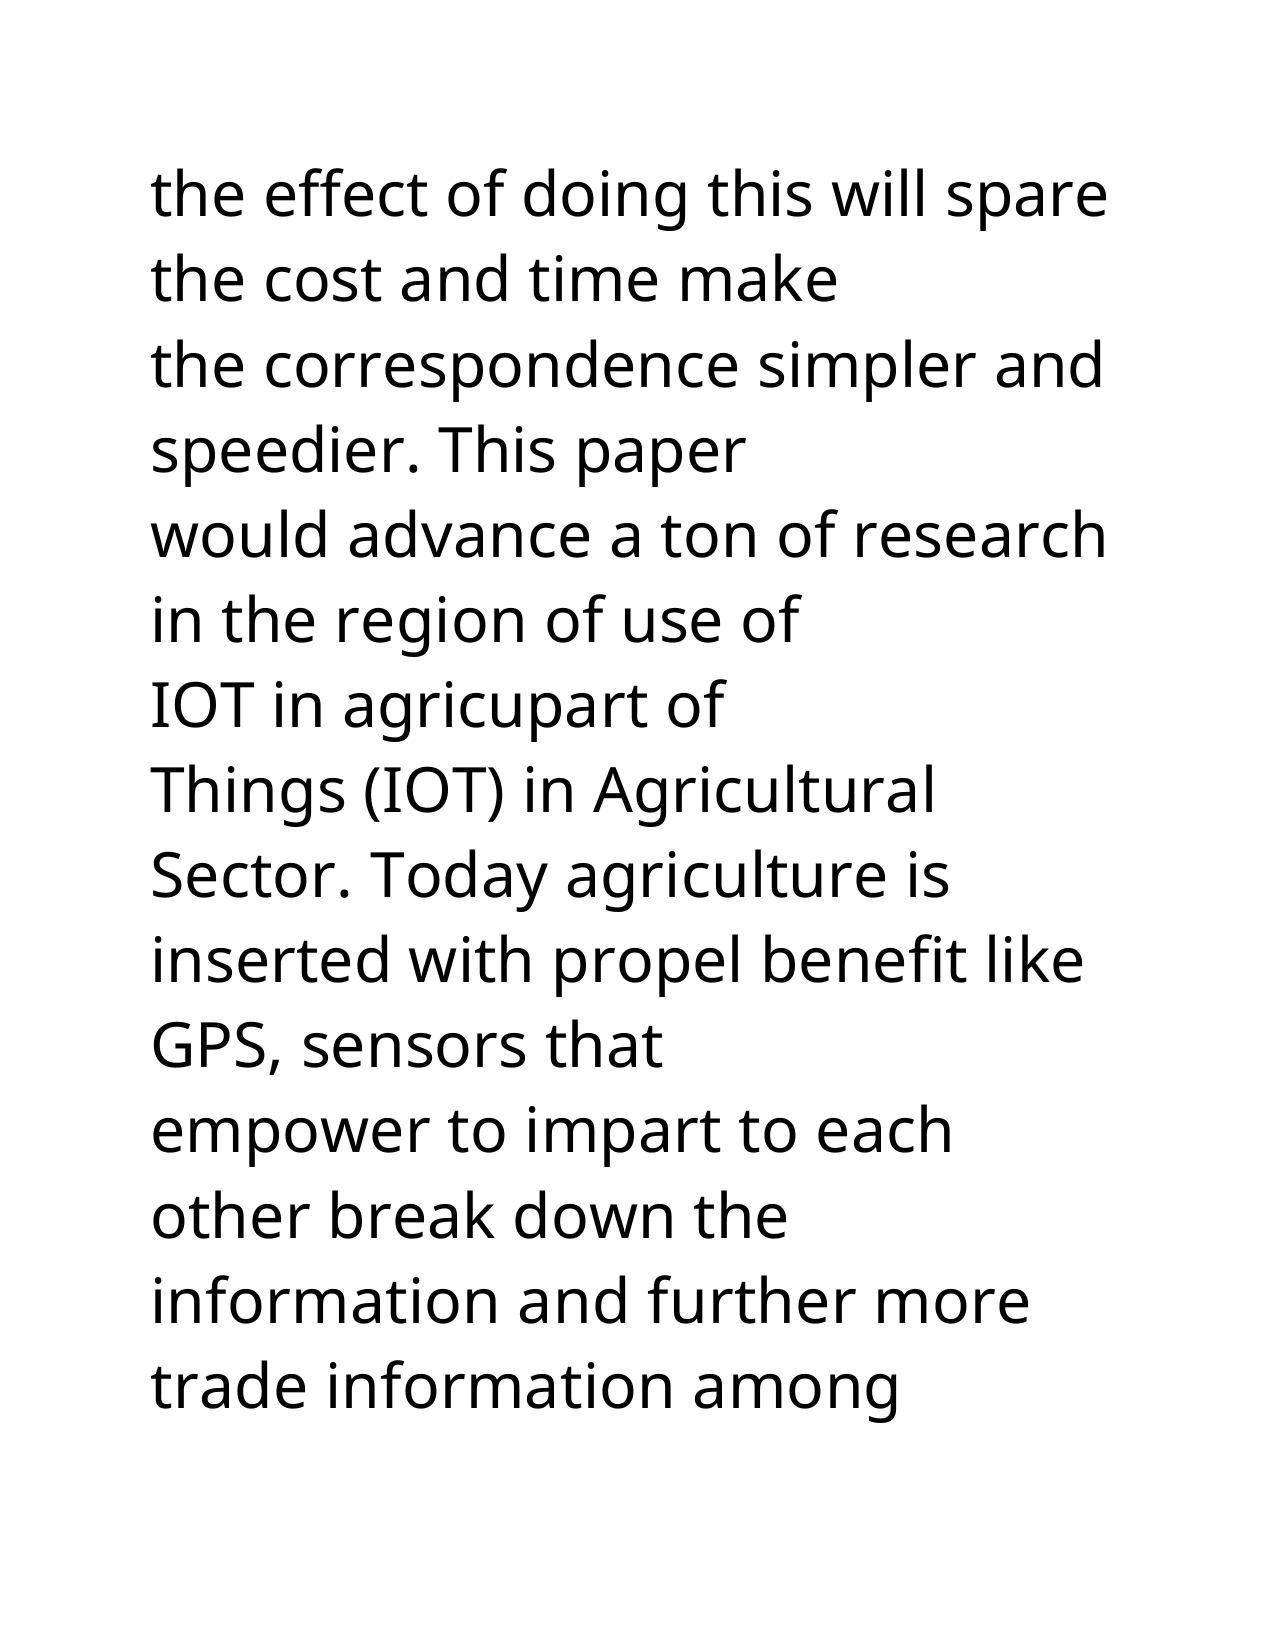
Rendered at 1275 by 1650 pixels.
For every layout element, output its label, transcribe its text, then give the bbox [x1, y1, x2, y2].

text information and further more trade information among [150, 1256, 1125, 1427]
text the correspondence simpler and speedier. This paper [150, 320, 1125, 490]
text the effect of doing this will spare the cost and time make [150, 150, 1125, 320]
text would advance a ton of research in the region of use of [150, 490, 1125, 661]
text empower to impart to each other break down the [150, 1086, 1125, 1256]
text IOT in agricupart of [150, 661, 1125, 746]
text inserted with propel benefit like GPS, sensors that [150, 916, 1125, 1086]
text Things (IOT) in Agricultural Sector. Today agriculture is [150, 746, 1125, 916]
